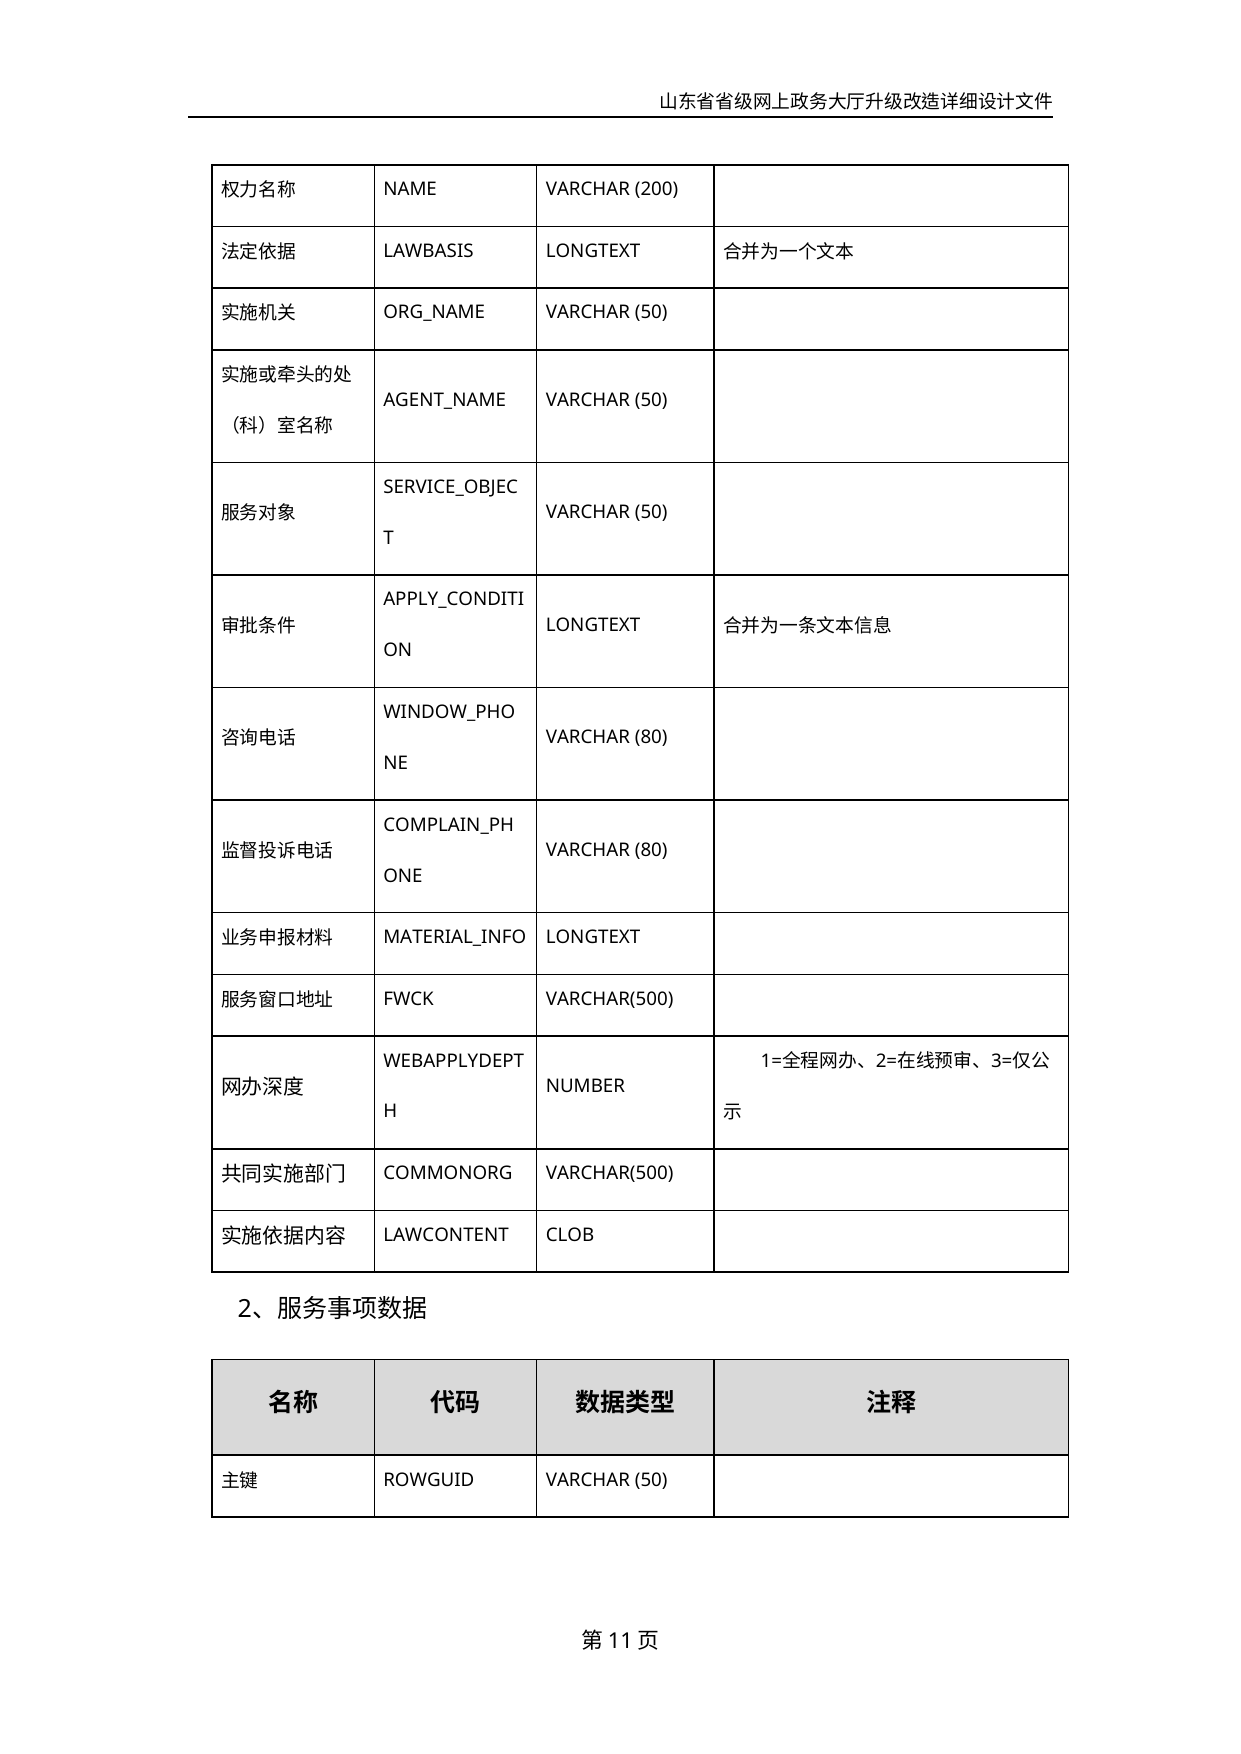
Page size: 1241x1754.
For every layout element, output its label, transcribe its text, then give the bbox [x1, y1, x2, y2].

table_cell NUMBER [537, 1037, 713, 1148]
table_header 数据类型 [537, 1360, 713, 1454]
table_header 注释 [715, 1360, 1068, 1454]
table_cell WINDOW_PHONE [375, 688, 536, 799]
table_cell 1=全程网办、2=在线预审、3=仅公示 [715, 1037, 1068, 1148]
table_cell 实施依据内容 [213, 1211, 374, 1271]
table_cell AGENT_NAME [375, 351, 536, 461]
table_cell [715, 289, 1068, 349]
table_cell [715, 463, 1068, 574]
table_cell VARCHAR (50) [537, 289, 713, 349]
table_cell [715, 688, 1068, 799]
table_cell VARCHAR (50) [537, 351, 713, 461]
table_cell VARCHAR (50) [537, 1456, 713, 1516]
table_header 名称 [213, 1360, 374, 1454]
table_cell [715, 801, 1068, 912]
table_cell LAWBASIS [375, 227, 536, 287]
table_cell [715, 351, 1068, 461]
table_cell NAME [375, 166, 536, 226]
table_cell APPLY_CONDITION [375, 576, 536, 687]
table_cell 共同实施部门 [213, 1150, 374, 1209]
table_cell ROWGUID [375, 1456, 536, 1516]
table_cell VARCHAR (200) [537, 166, 713, 226]
table_cell FWCK [375, 975, 536, 1035]
table_cell VARCHAR (80) [537, 801, 713, 912]
table_cell 主键 [213, 1456, 374, 1516]
table_cell LONGTEXT [537, 576, 713, 687]
table_cell COMMONORG [375, 1150, 536, 1209]
table_cell VARCHAR(500) [537, 975, 713, 1035]
table_cell ORG_NAME [375, 289, 536, 349]
table_cell VARCHAR (80) [537, 688, 713, 799]
table_cell SERVICE_OBJECT [375, 463, 536, 574]
table_cell 业务申报材料 [213, 913, 374, 973]
table_cell [715, 1211, 1068, 1271]
table_cell LAWCONTENT [375, 1211, 536, 1271]
table_cell 咨询电话 [213, 688, 374, 799]
table_cell 实施机关 [213, 289, 374, 349]
table_cell WEBAPPLYDEPTH [375, 1037, 536, 1148]
table_header 代码 [375, 1360, 536, 1454]
table_cell 监督投诉电话 [213, 801, 374, 912]
table_cell 审批条件 [213, 576, 374, 687]
table_cell [715, 975, 1068, 1035]
table_cell VARCHAR(500) [537, 1150, 713, 1209]
table_cell 服务窗口地址 [213, 975, 374, 1035]
table_cell MATERIAL_INFO [375, 913, 536, 973]
table_cell COMPLAIN_PHONE [375, 801, 536, 912]
table_cell LONGTEXT [537, 227, 713, 287]
table_cell 网办深度 [213, 1037, 374, 1148]
table_cell LONGTEXT [537, 913, 713, 973]
table_cell [715, 1150, 1068, 1209]
table_cell [715, 166, 1068, 226]
table_cell 合并为一个文本 [715, 227, 1068, 287]
table_cell 法定依据 [213, 227, 374, 287]
table_cell 合并为一条文本信息 [715, 576, 1068, 687]
table_cell 服务对象 [213, 463, 374, 574]
table_cell [715, 1456, 1068, 1516]
table_cell 权力名称 [213, 166, 374, 226]
table_cell 实施或牵头的处（科）室名称 [213, 351, 374, 461]
table_cell [715, 913, 1068, 973]
table_cell CLOB [537, 1211, 713, 1271]
text 2、服务事项数据 [187, 1273, 1053, 1341]
table_cell VARCHAR (50) [537, 463, 713, 574]
